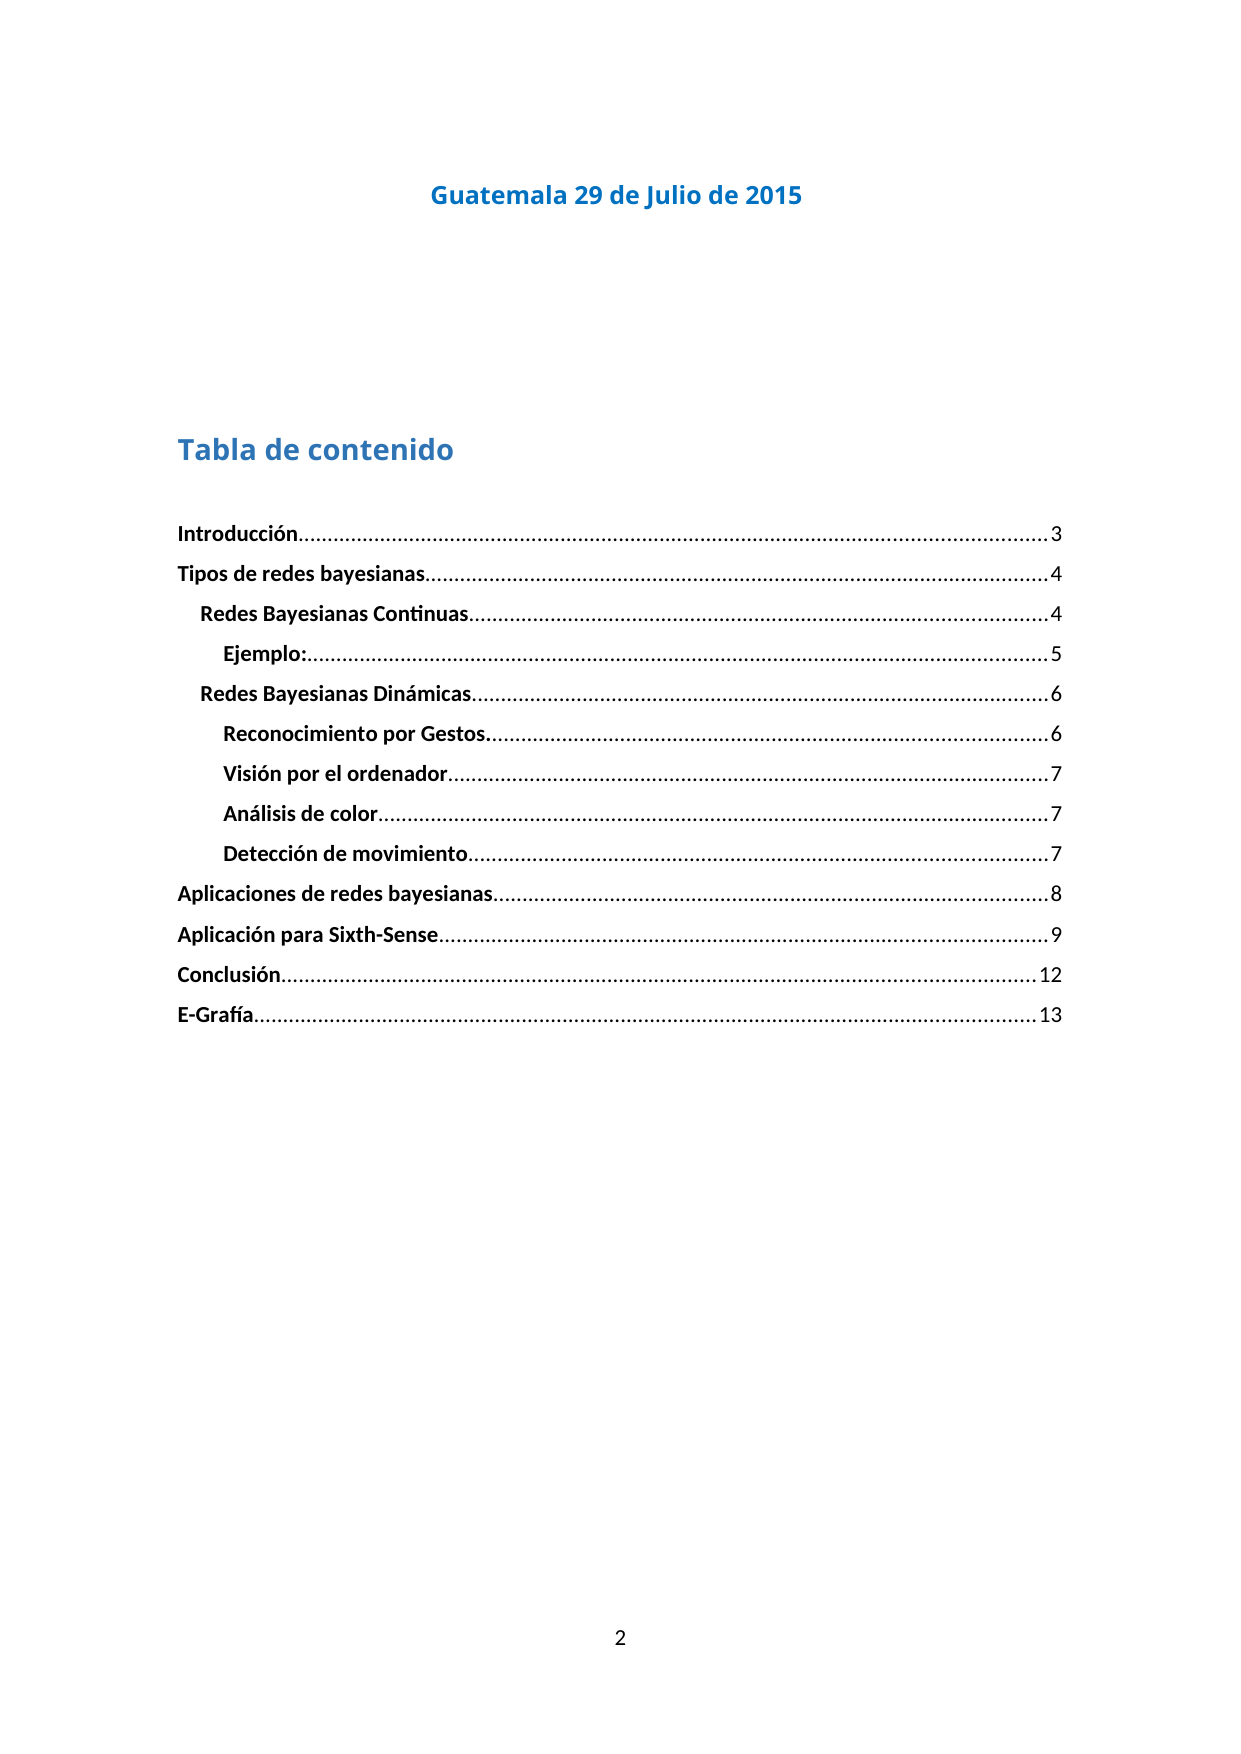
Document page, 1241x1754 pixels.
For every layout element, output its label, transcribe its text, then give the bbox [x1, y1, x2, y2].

text Guatemala 29 de Julio de 2015 [177, 177, 1056, 211]
